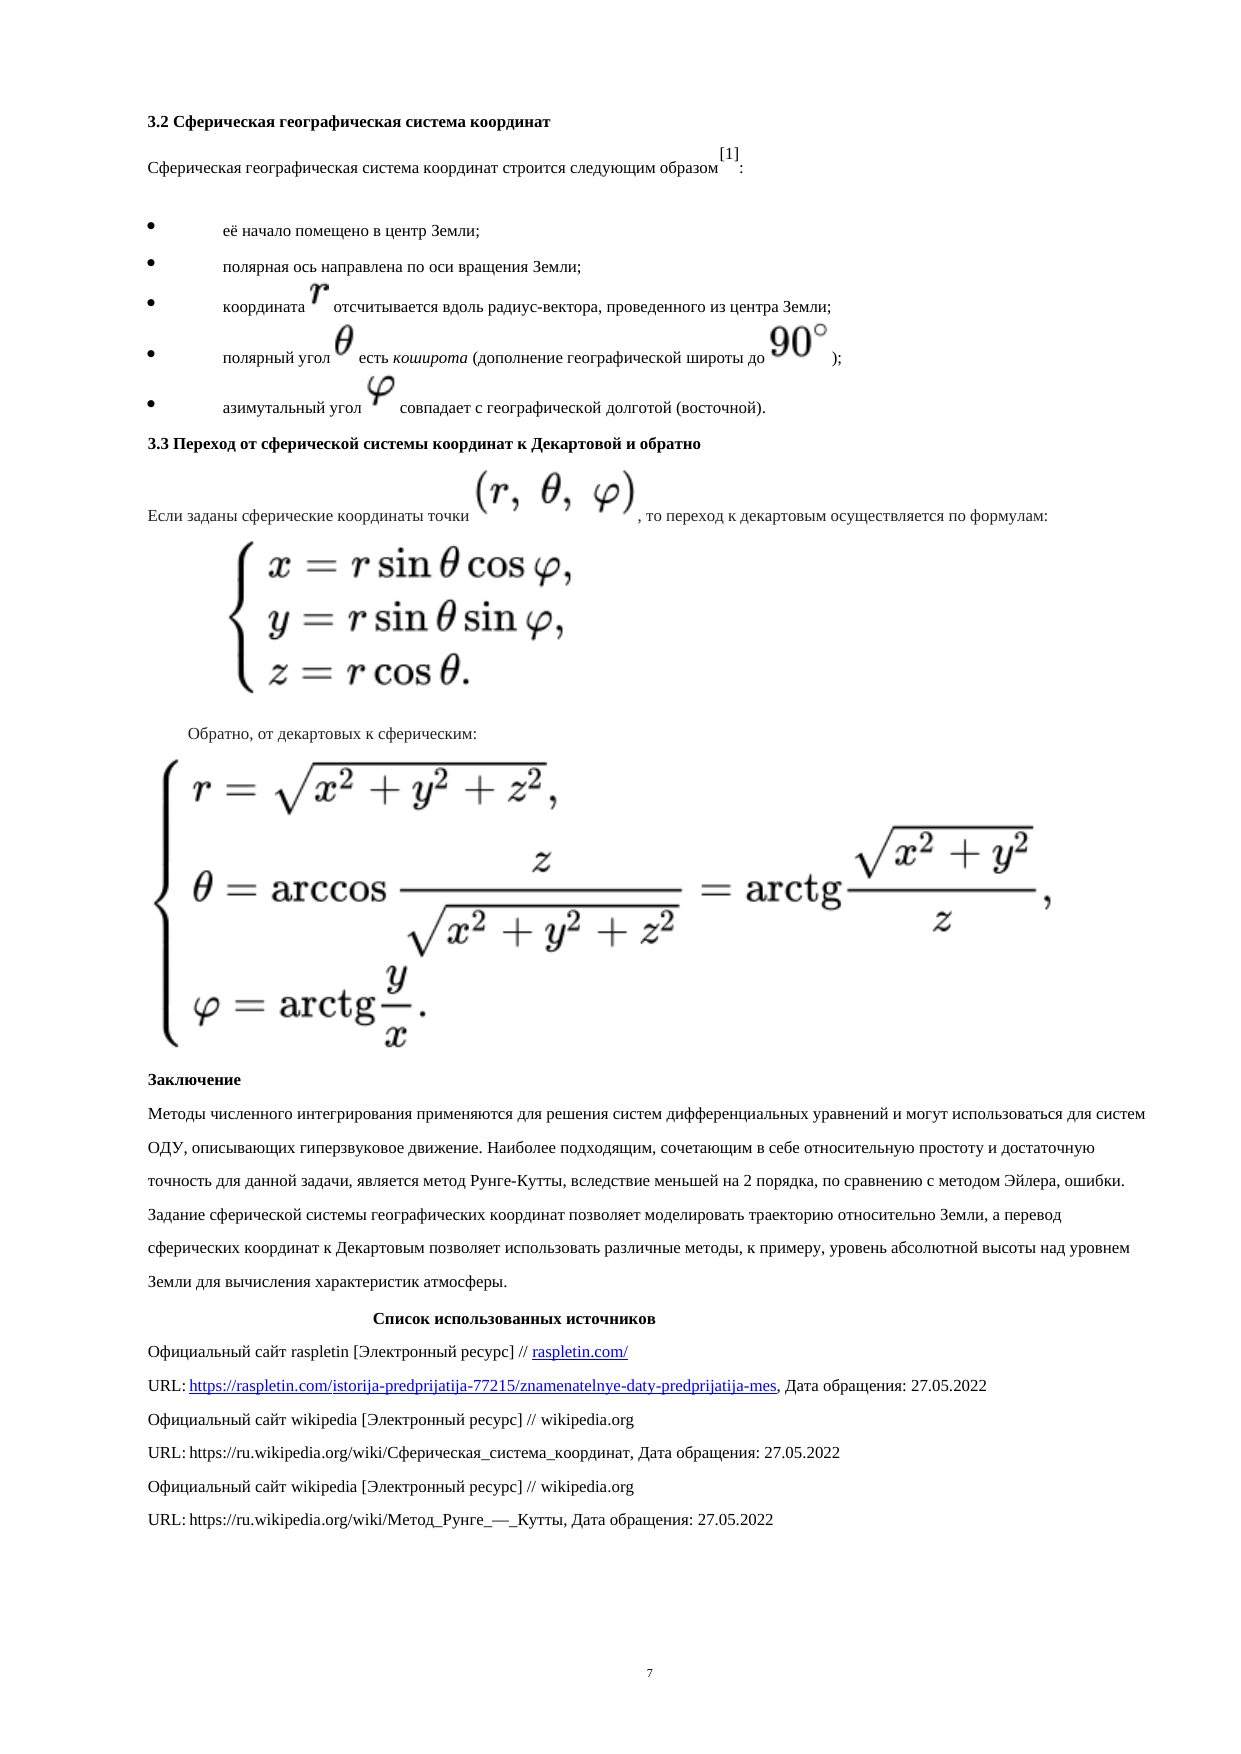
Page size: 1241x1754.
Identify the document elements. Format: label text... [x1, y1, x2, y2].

text URL: https://raspletin.com/istorija-predprijatija-77215/znamenatelnye-daty-predprijatija-mes, Дата обращения: 27.05.2022 [148, 1362, 1152, 1395]
picture [769, 318, 832, 362]
text Обратно, от декартовых к сферическим: [188, 710, 1152, 743]
list её начало помещено в центр Земли; [147, 207, 1152, 240]
text Методы численного интегрирования применяются для решения систем дифференциальных уравнений и могут использоваться для систем ОДУ, описывающих гиперзвуковое движение. Наиболее подходящим, сочетающим в себе относительную простоту и достаточную точность для данной задачи, является метод Рунге-Кутты, вследствие меньшей на 2 порядка, по сравнению с методом Эйлера, ошибки. Задание сферической системы географических координат позволяет моделировать траекторию относительно Земли, а перевод сферических координат к Декартовым позволяет использовать различные методы, к примеру, уровень абсолютной высоты над уровнем Земли для вычисления характеристик атмосферы. [148, 1090, 1152, 1291]
text Официальный сайт wikipedia [Электронный ресурс] // wikipedia.org [148, 1395, 1152, 1429]
picture [366, 370, 396, 412]
list полярная ось направлена по оси вращения Земли; [147, 243, 1152, 276]
text Если заданы сферические координаты точки , то переход к декартовым осуществляется по формулам: [147, 466, 1152, 525]
picture [473, 466, 638, 519]
text Список использованных источников [298, 1294, 1152, 1328]
text Официальный сайт wikipedia [Электронный ресурс] // wikipedia.org [148, 1462, 1152, 1496]
list азимутальный угол совпадает с географической долготой (восточной). [147, 370, 1152, 417]
picture [309, 278, 329, 310]
list координата отсчитывается вдоль радиус-вектора, проведенного из центра Земли; [147, 279, 1152, 316]
picture [222, 537, 580, 698]
text 3.3 Переход от сферической системы координат к Декартовой и обратно [148, 420, 1152, 453]
picture [147, 755, 1060, 1052]
text Сферическая географическая система координат строится следующим образом[1]: [147, 144, 1152, 177]
text Официальный сайт raspletin [Электронный ресурс] // raspletin.com/ [148, 1328, 1152, 1362]
list полярный угол есть коширота (дополнение географической широты до ); [147, 319, 1152, 368]
text URL: https://ru.wikipedia.org/wiki/Сферическая_система_координат, Дата обращения: 27.05.2022 [148, 1429, 1152, 1462]
subtitle 3.2 Сферическая географическая система координат [147, 98, 1152, 131]
text Заключение [148, 1056, 1152, 1089]
picture [335, 320, 355, 362]
text URL: https://ru.wikipedia.org/wiki/Метод_Рунге_—_Кутты, Дата обращения: 27.05.2022 [148, 1496, 1152, 1529]
